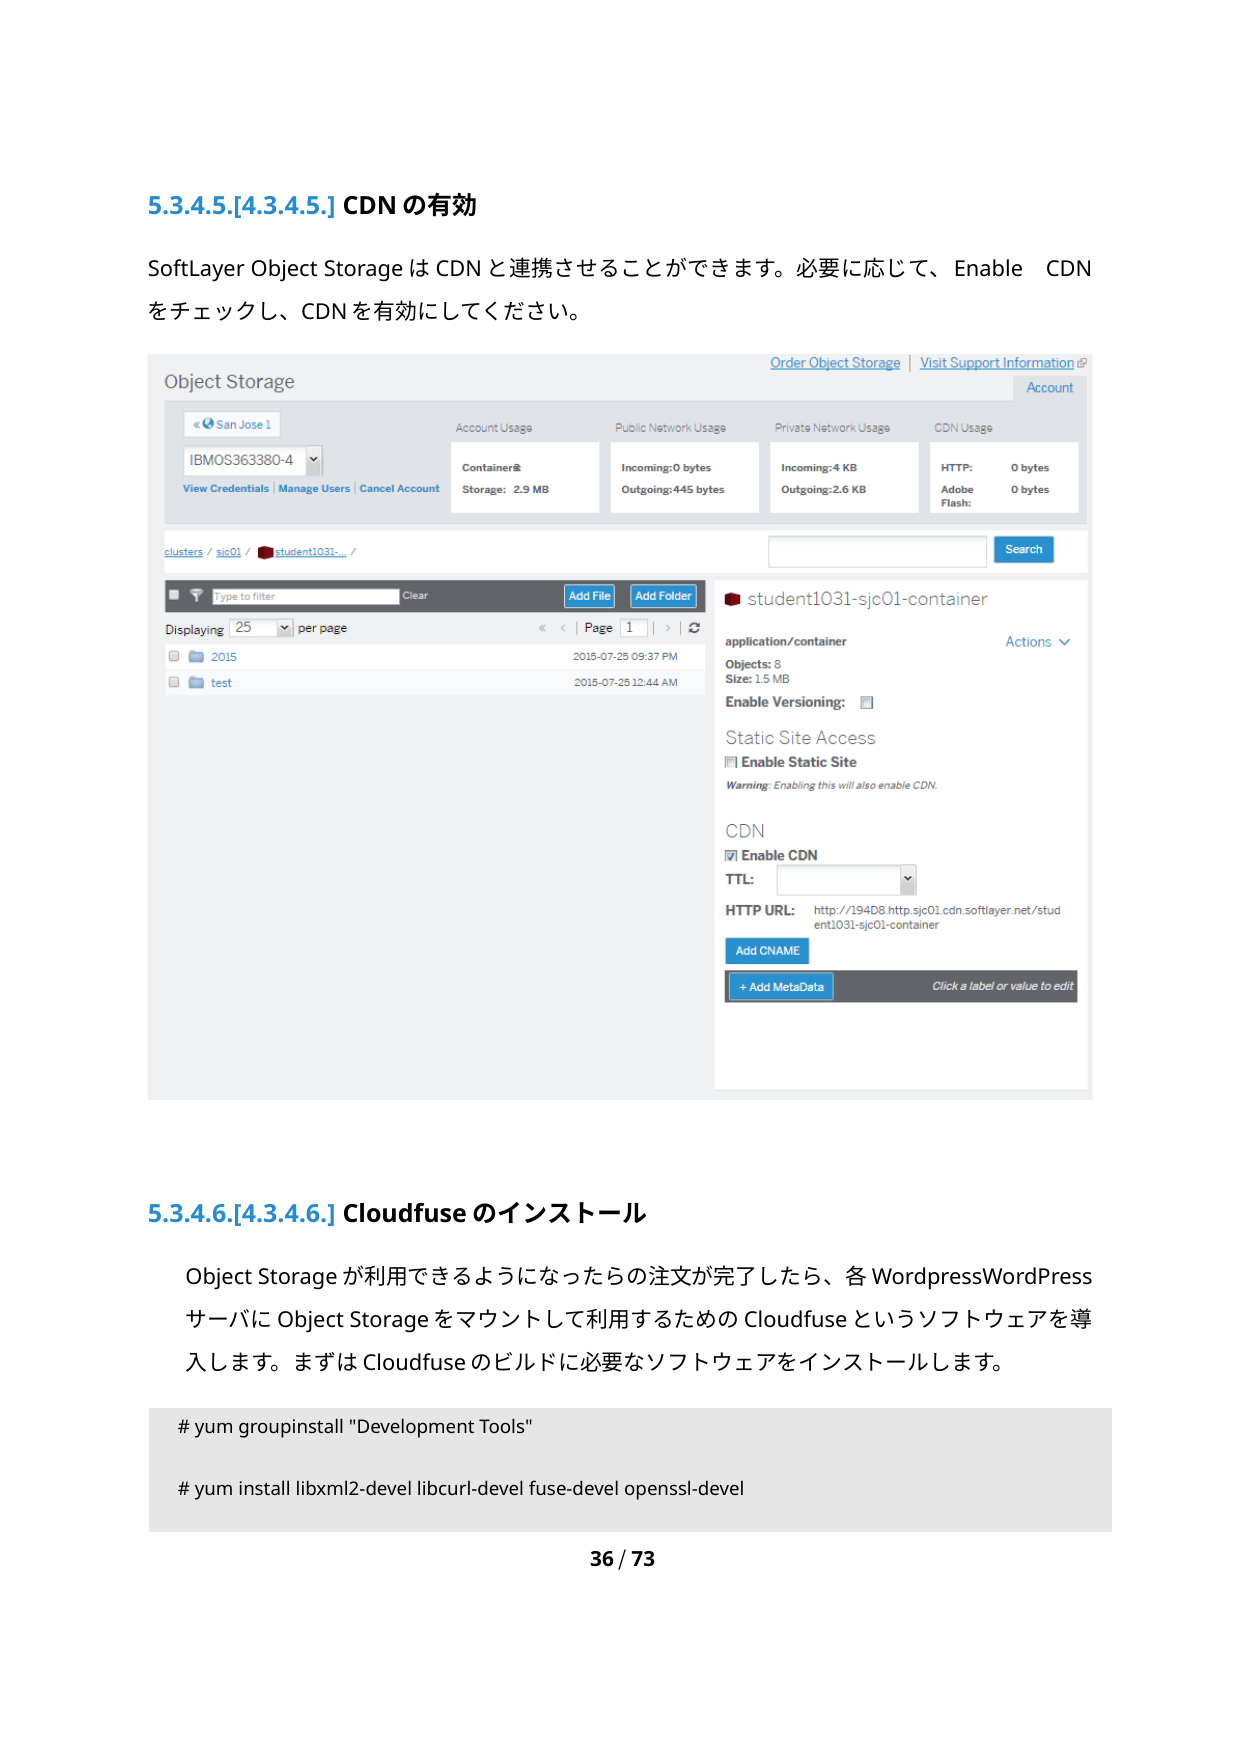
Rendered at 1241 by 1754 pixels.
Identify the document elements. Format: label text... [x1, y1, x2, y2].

table_header # yum groupinstall "Development Tools" # yum install libxml2-devel libcurl-devel fuse-devel openssl-devel [149, 1408, 1112, 1532]
picture [147, 354, 1093, 1100]
text Object Storage、各サーバにObject Storageをマウントして利用するためのCloudfuseというソフトウェアを導入します。まずはCloudfuseのビルドに必要なソフトウェアをインストールします。 [185, 1256, 1092, 1380]
